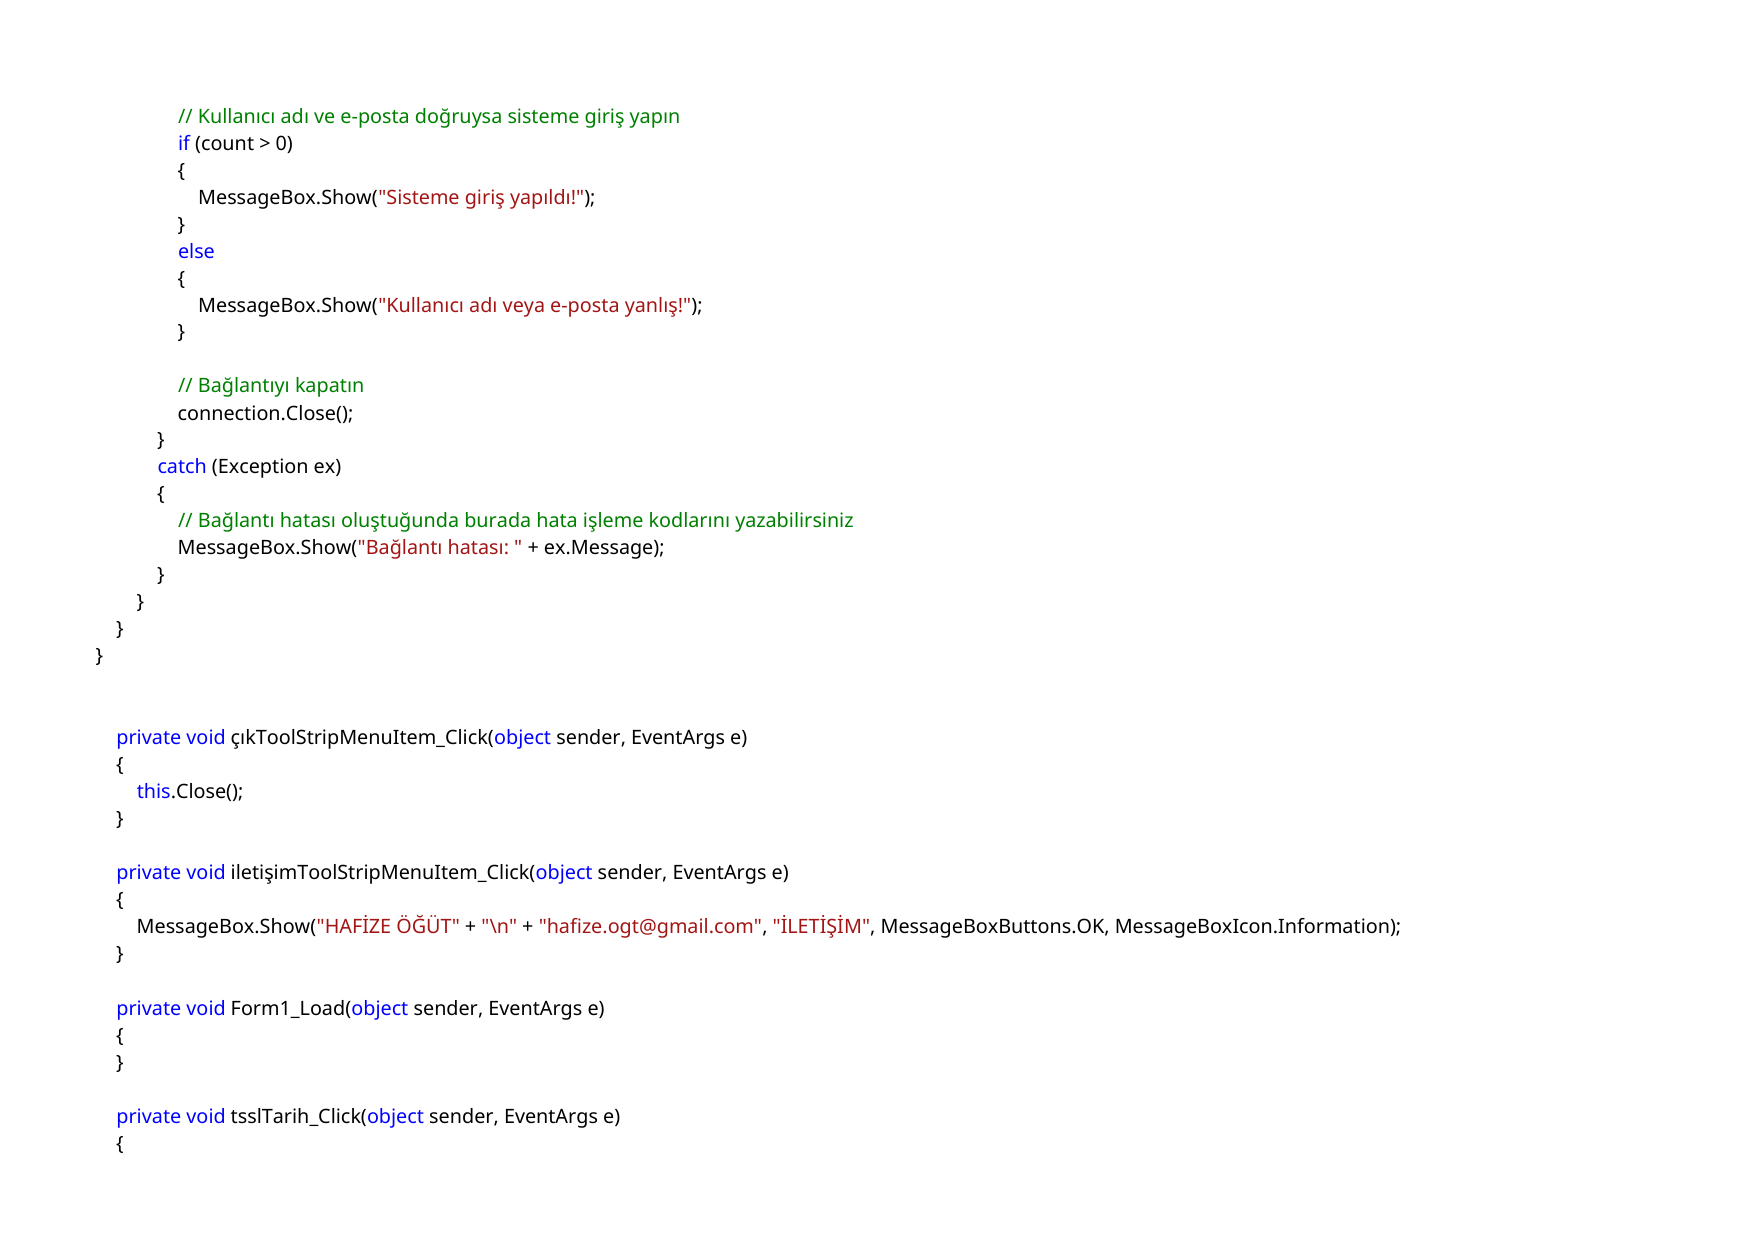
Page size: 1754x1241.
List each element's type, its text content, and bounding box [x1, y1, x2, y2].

text private void Form1_Load(object sender, EventArgs e) [75, 994, 1679, 1021]
text // Bağlantı hatası oluştuğunda burada hata işleme kodlarını yazabilirsiniz [75, 507, 1679, 534]
text } [75, 614, 1679, 642]
text } [75, 642, 1679, 668]
text } [75, 210, 1679, 237]
text } [75, 426, 1679, 453]
text // Kullanıcı adı ve e-posta doğruysa sisteme giriş yapın [75, 102, 1679, 129]
text { [75, 1021, 1679, 1048]
text MessageBox.Show("HAFİZE ÖĞÜT" + "\n" + "hafize.ogt@gmail.com", "İLETİŞİM", MessageBoxButtons.OK, MessageBoxIcon.Information); [75, 912, 1679, 939]
text { [75, 156, 1679, 183]
text } [75, 588, 1679, 614]
text } [75, 1048, 1679, 1075]
text // Bağlantıyı kapatın [75, 372, 1679, 399]
text this.Close(); [75, 777, 1679, 804]
text { [75, 1129, 1679, 1156]
text else [75, 237, 1679, 264]
text private void iletişimToolStripMenuItem_Click(object sender, EventArgs e) [75, 858, 1679, 885]
text private void çıkToolStripMenuItem_Click(object sender, EventArgs e) [75, 723, 1679, 751]
text MessageBox.Show("Bağlantı hatası: " + ex.Message); [75, 534, 1679, 561]
text { [75, 480, 1679, 507]
text if (count > 0) [75, 129, 1679, 156]
text catch (Exception ex) [75, 453, 1679, 480]
text } [75, 804, 1679, 831]
text { [75, 751, 1679, 777]
text private void tsslTarih_Click(object sender, EventArgs e) [75, 1102, 1679, 1129]
text MessageBox.Show("Sisteme giriş yapıldı!"); [75, 183, 1679, 210]
text } [75, 561, 1679, 588]
text connection.Close(); [75, 399, 1679, 426]
text } [75, 318, 1679, 345]
text { [75, 264, 1679, 291]
text MessageBox.Show("Kullanıcı adı veya e-posta yanlış!"); [75, 291, 1679, 318]
text } [75, 939, 1679, 966]
text { [75, 885, 1679, 912]
